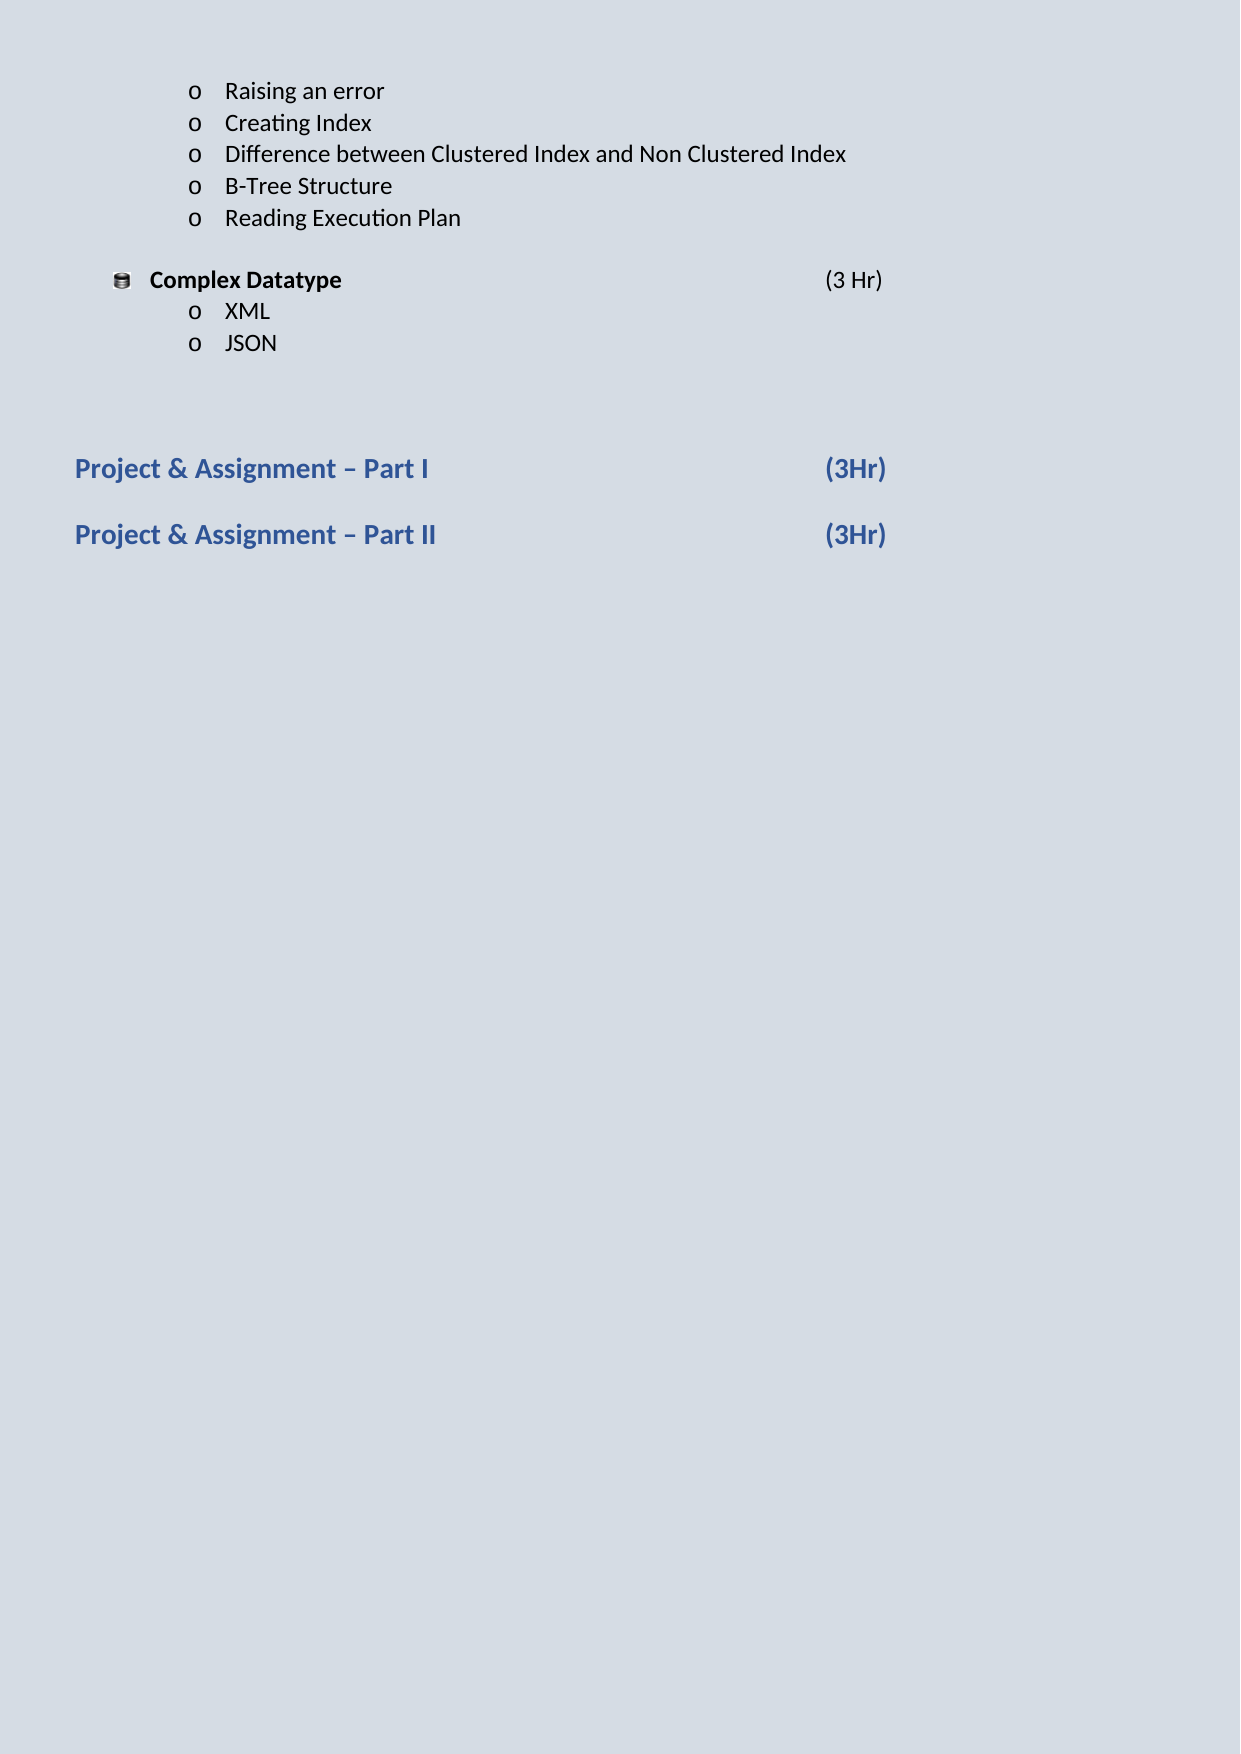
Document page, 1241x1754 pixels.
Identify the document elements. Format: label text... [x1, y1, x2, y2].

text Project & Assignment – Part II (3Hr) [75, 516, 1165, 552]
list Complex Datatype (3 Hr) [112, 264, 1165, 295]
text Project & Assignment – Part I (3Hr) [75, 450, 1165, 486]
picture [113, 272, 131, 289]
list Raising an error [187, 75, 1165, 107]
list JSON [187, 327, 1165, 358]
list Difference between Clustered Index and Non Clustered Index [187, 138, 1165, 170]
list Creating Index [187, 107, 1165, 138]
list Reading Execution Plan [187, 202, 1165, 234]
list XML [187, 295, 1165, 327]
list B-Tree Structure [187, 170, 1165, 202]
